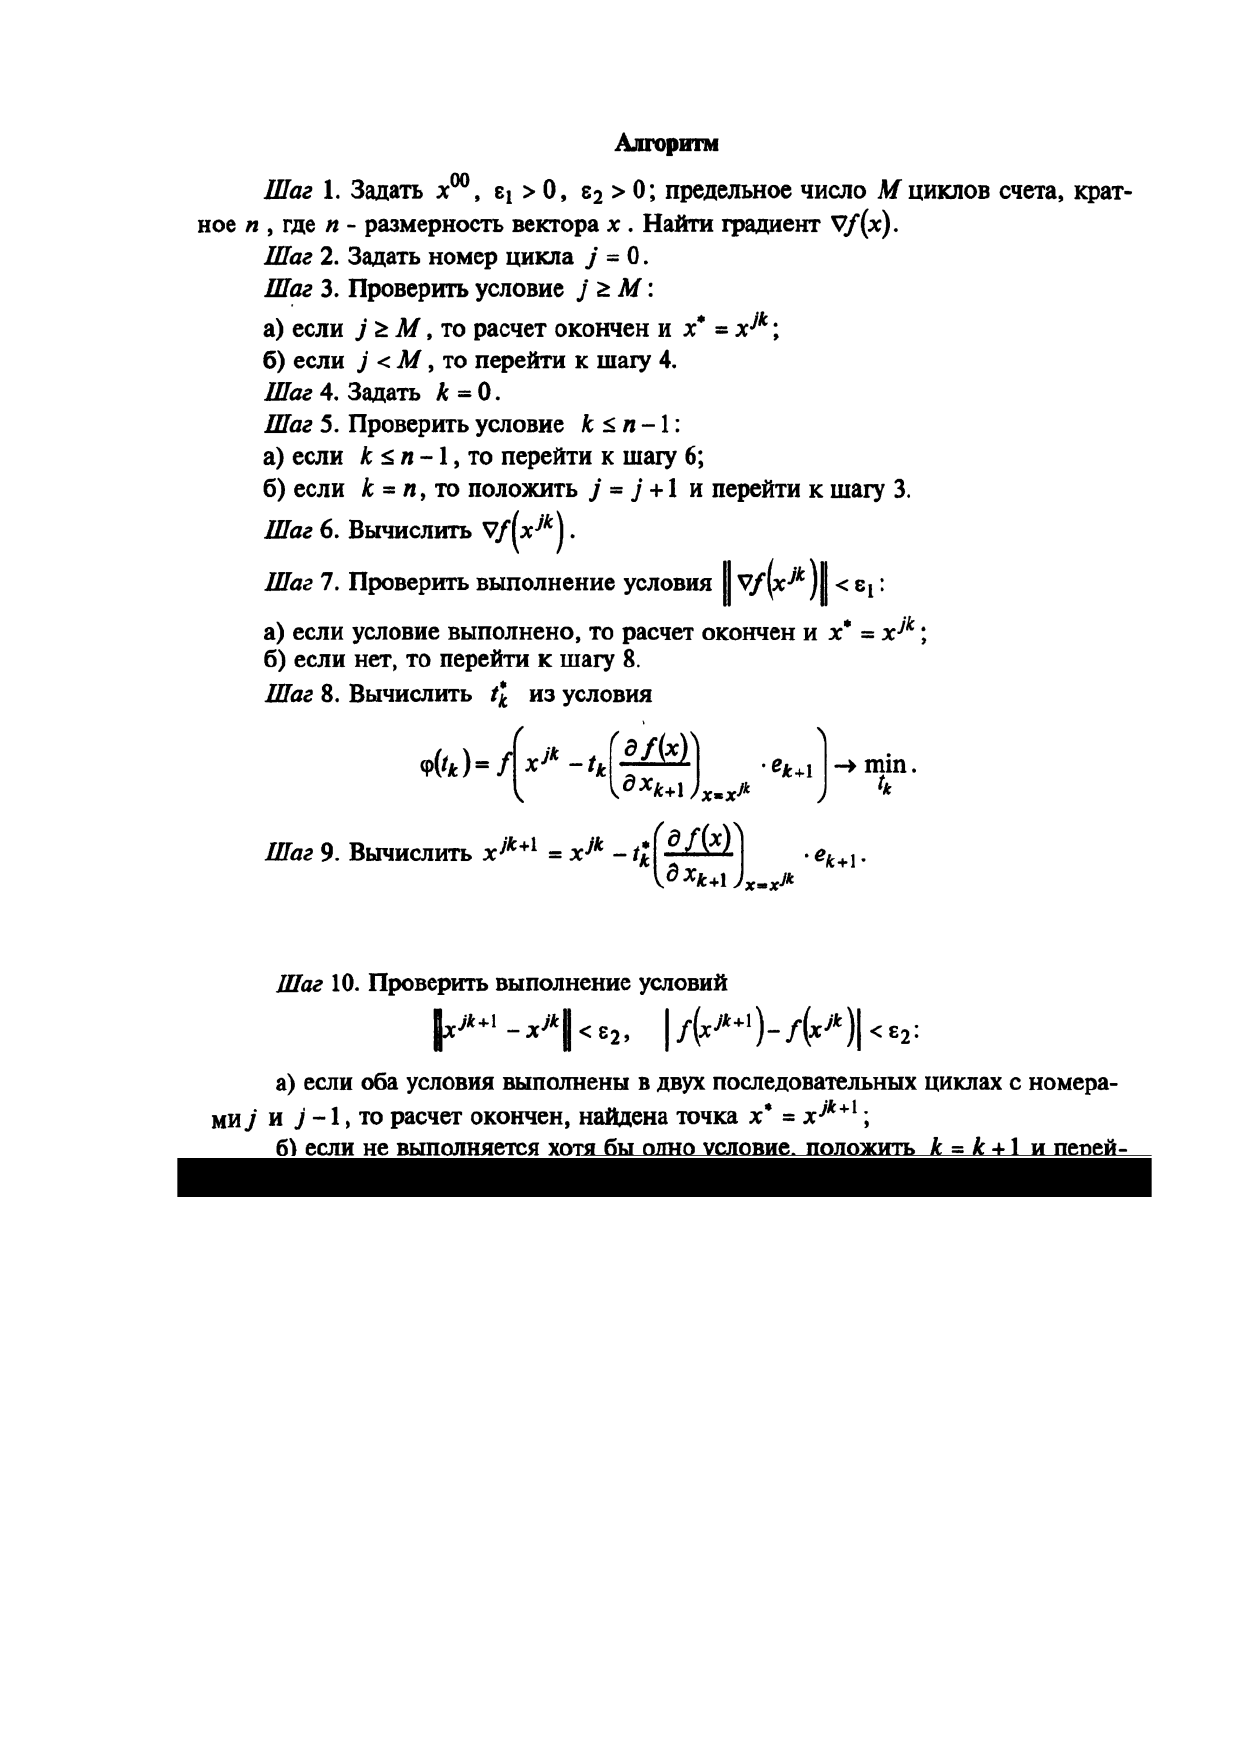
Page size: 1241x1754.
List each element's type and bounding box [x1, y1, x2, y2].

picture [177, 118, 1152, 1197]
